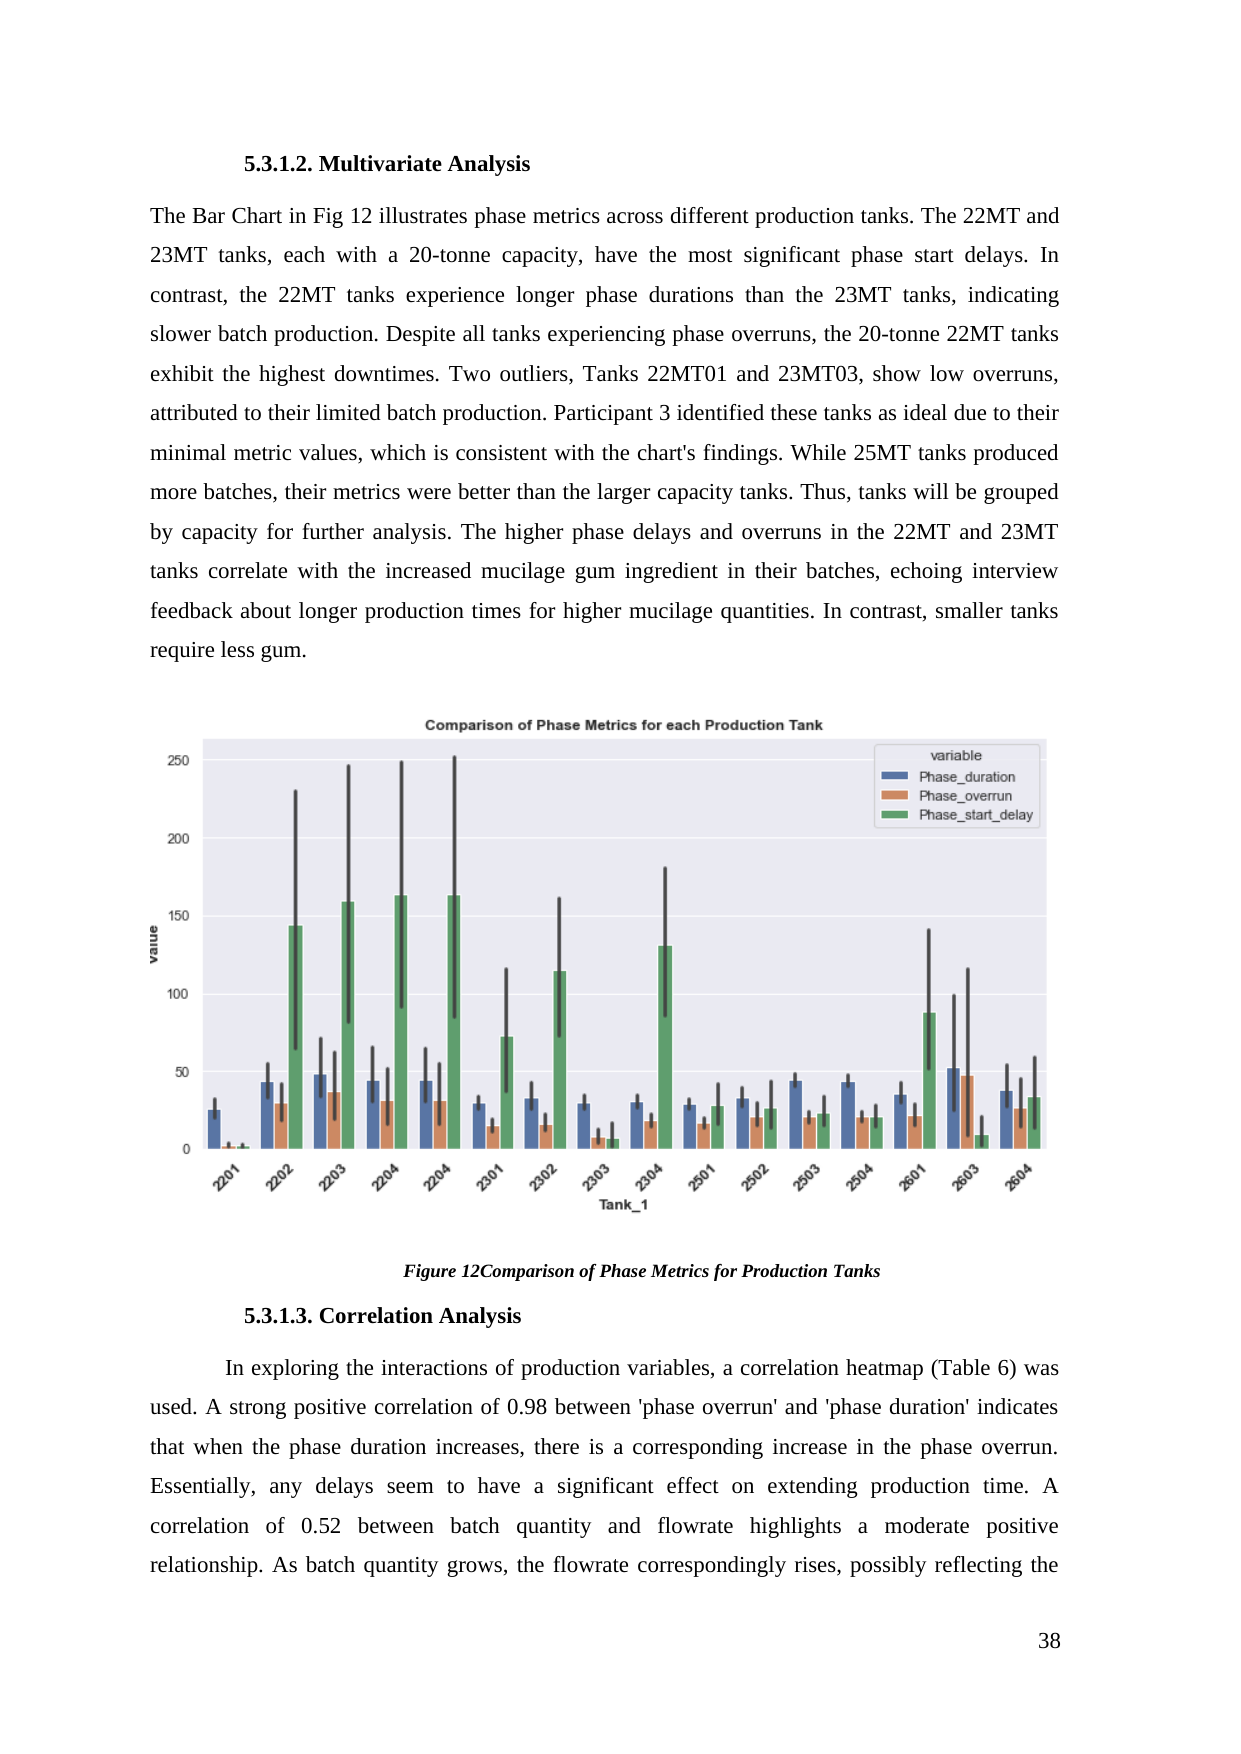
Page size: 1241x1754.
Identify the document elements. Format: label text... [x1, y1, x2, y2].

picture [150, 715, 1091, 1226]
subtitle Multivariate Analysis [174, 150, 1061, 176]
text Figure Comparison of Phase Metrics for Production Tanks [150, 1259, 1061, 1281]
subtitle Correlation Analysis [174, 1302, 1061, 1328]
text The Bar Chart in Fig 12 illustrates phase metrics across different production tanks. The 22MT and 23MT tanks, each with a 20-tonne capacity, have the most significant phase start delays. In contrast, the 22MT tanks experience longer phase durations than the 23MT tanks, indicating slower batch production. Despite all tanks experiencing phase overruns, the 20-tonne 22MT tanks exhibit the highest downtimes. Two outliers, Tanks 22MT01 and 23MT03, show low overruns, attributed to their limited batch production. Participant 3 identified these tanks as ideal due to their minimal metric values, which is consistent with the chart's findings. While 25MT tanks produced more batches, their metrics were better than the larger capacity tanks. Thus, tanks will be grouped by capacity for further analysis. The higher phase delays and overruns in the 22MT and 23MT tanks correlate with the increased mucilage gum ingredient in their batches, echoing interview feedback about longer production times for higher mucilage quantities. In contrast, smaller tanks require less gum. [150, 202, 1061, 663]
